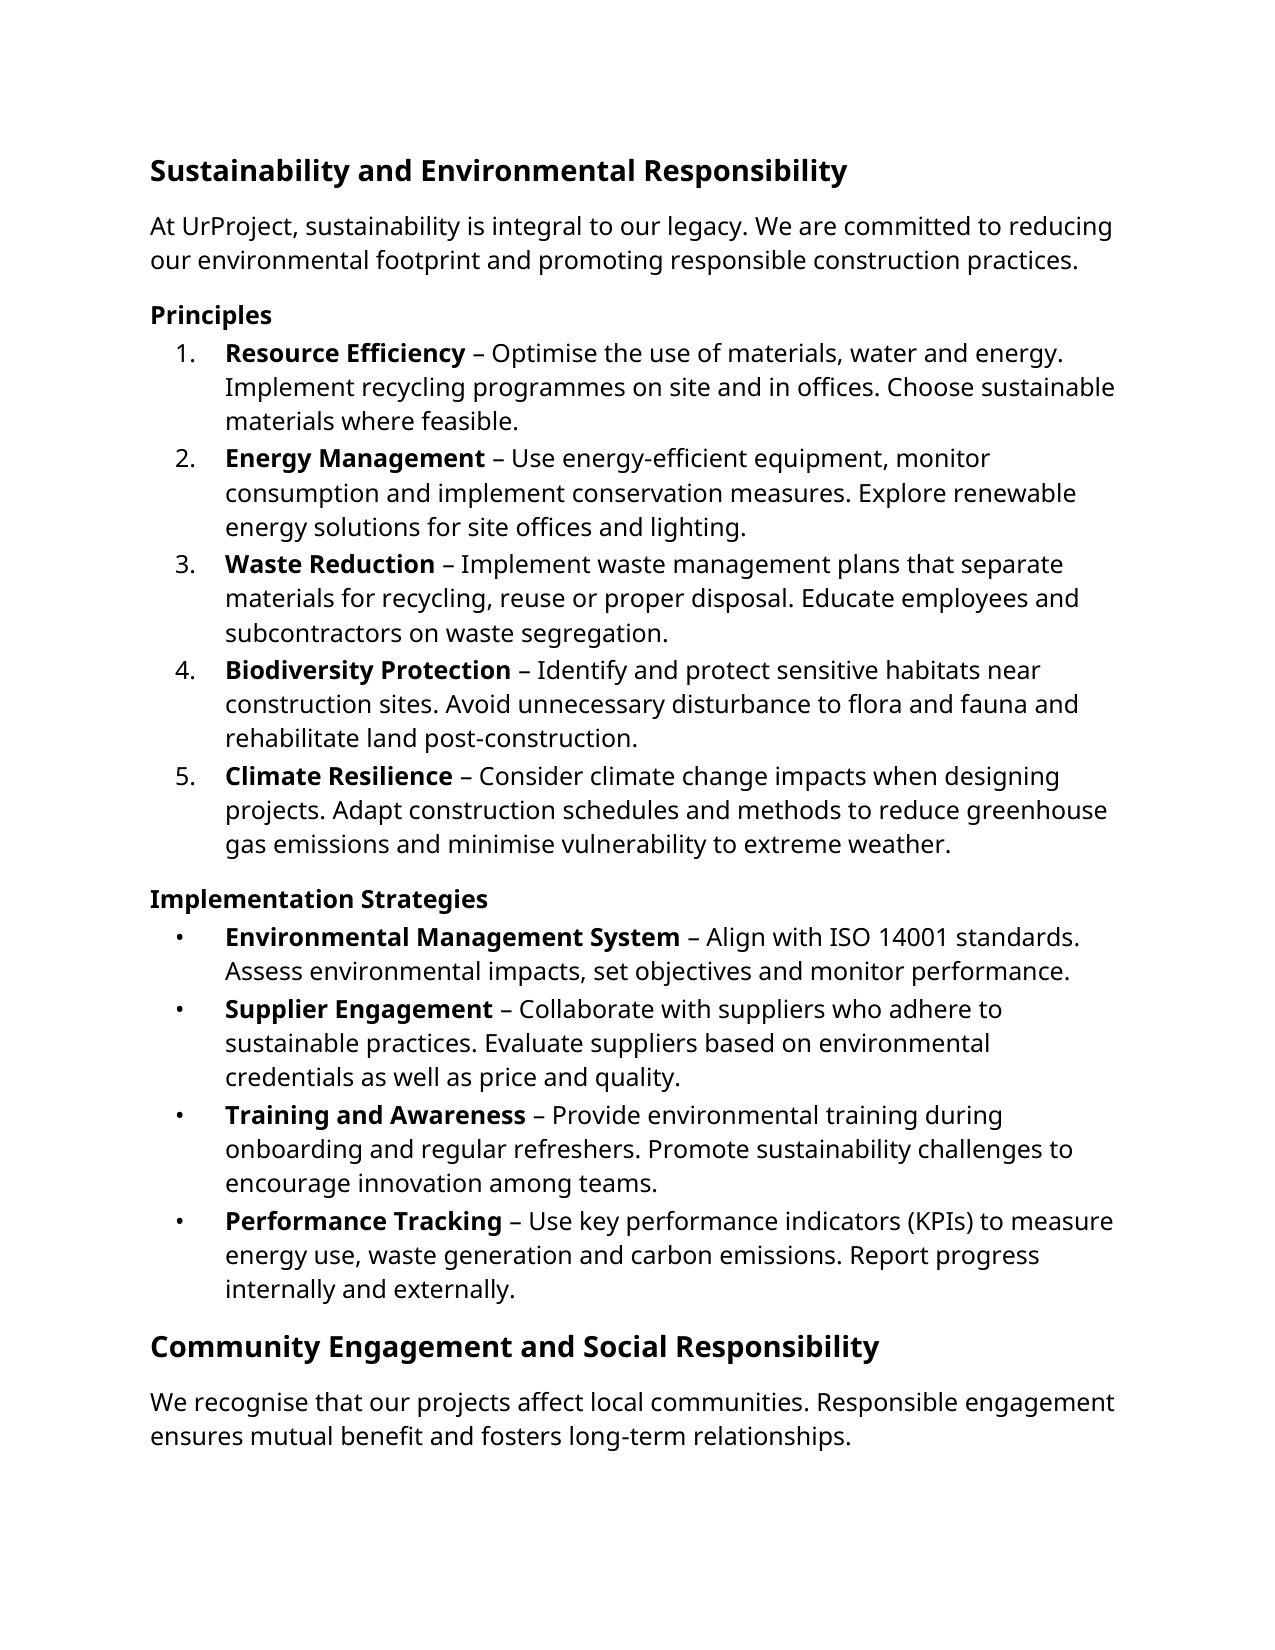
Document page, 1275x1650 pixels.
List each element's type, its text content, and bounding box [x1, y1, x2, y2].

subtitle Sustainability and Environmental Responsibility [150, 150, 1125, 190]
list Training and Awareness – Provide environmental training during onboarding and regular refreshers. Promote sustainability challenges to encourage innovation among teams. [175, 1098, 1125, 1200]
text We recognise that our projects affect local communities. Responsible engagement ensures mutual benefit and fosters long‑term relationships. [150, 1385, 1125, 1453]
list Energy Management – Use energy‑efficient equipment, monitor consumption and implement conservation measures. Explore renewable energy solutions for site offices and lighting. [175, 441, 1125, 543]
list Biodiversity Protection – Identify and protect sensitive habitats near construction sites. Avoid unnecessary disturbance to flora and fauna and rehabilitate land post‑construction. [175, 653, 1125, 755]
list Waste Reduction – Implement waste management plans that separate materials for recycling, reuse or proper disposal. Educate employees and subcontractors on waste segregation. [175, 547, 1125, 649]
list Supplier Engagement – Collaborate with suppliers who adhere to sustainable practices. Evaluate suppliers based on environmental credentials as well as price and quality. [175, 992, 1125, 1094]
subtitle Community Engagement and Social Responsibility [150, 1327, 1125, 1366]
text At UrProject, sustainability is integral to our legacy. We are committed to reducing our environmental footprint and promoting responsible construction practices. [150, 208, 1125, 277]
list Performance Tracking – Use key performance indicators (KPIs) to measure energy use, waste generation and carbon emissions. Report progress internally and externally. [175, 1203, 1125, 1306]
list Resource Efficiency – Optimise the use of materials, water and energy. Implement recycling programmes on site and in offices. Choose sustainable materials where feasible. [175, 335, 1125, 437]
list Climate Resilience – Consider climate change impacts when designing projects. Adapt construction schedules and methods to reduce greenhouse gas emissions and minimise vulnerability to extreme weather. [175, 759, 1125, 861]
subtitle Principles [150, 297, 1125, 331]
subtitle Implementation Strategies [150, 882, 1125, 916]
list Environmental Management System – Align with ISO 14001 standards. Assess environmental impacts, set objectives and monitor performance. [175, 920, 1125, 988]
